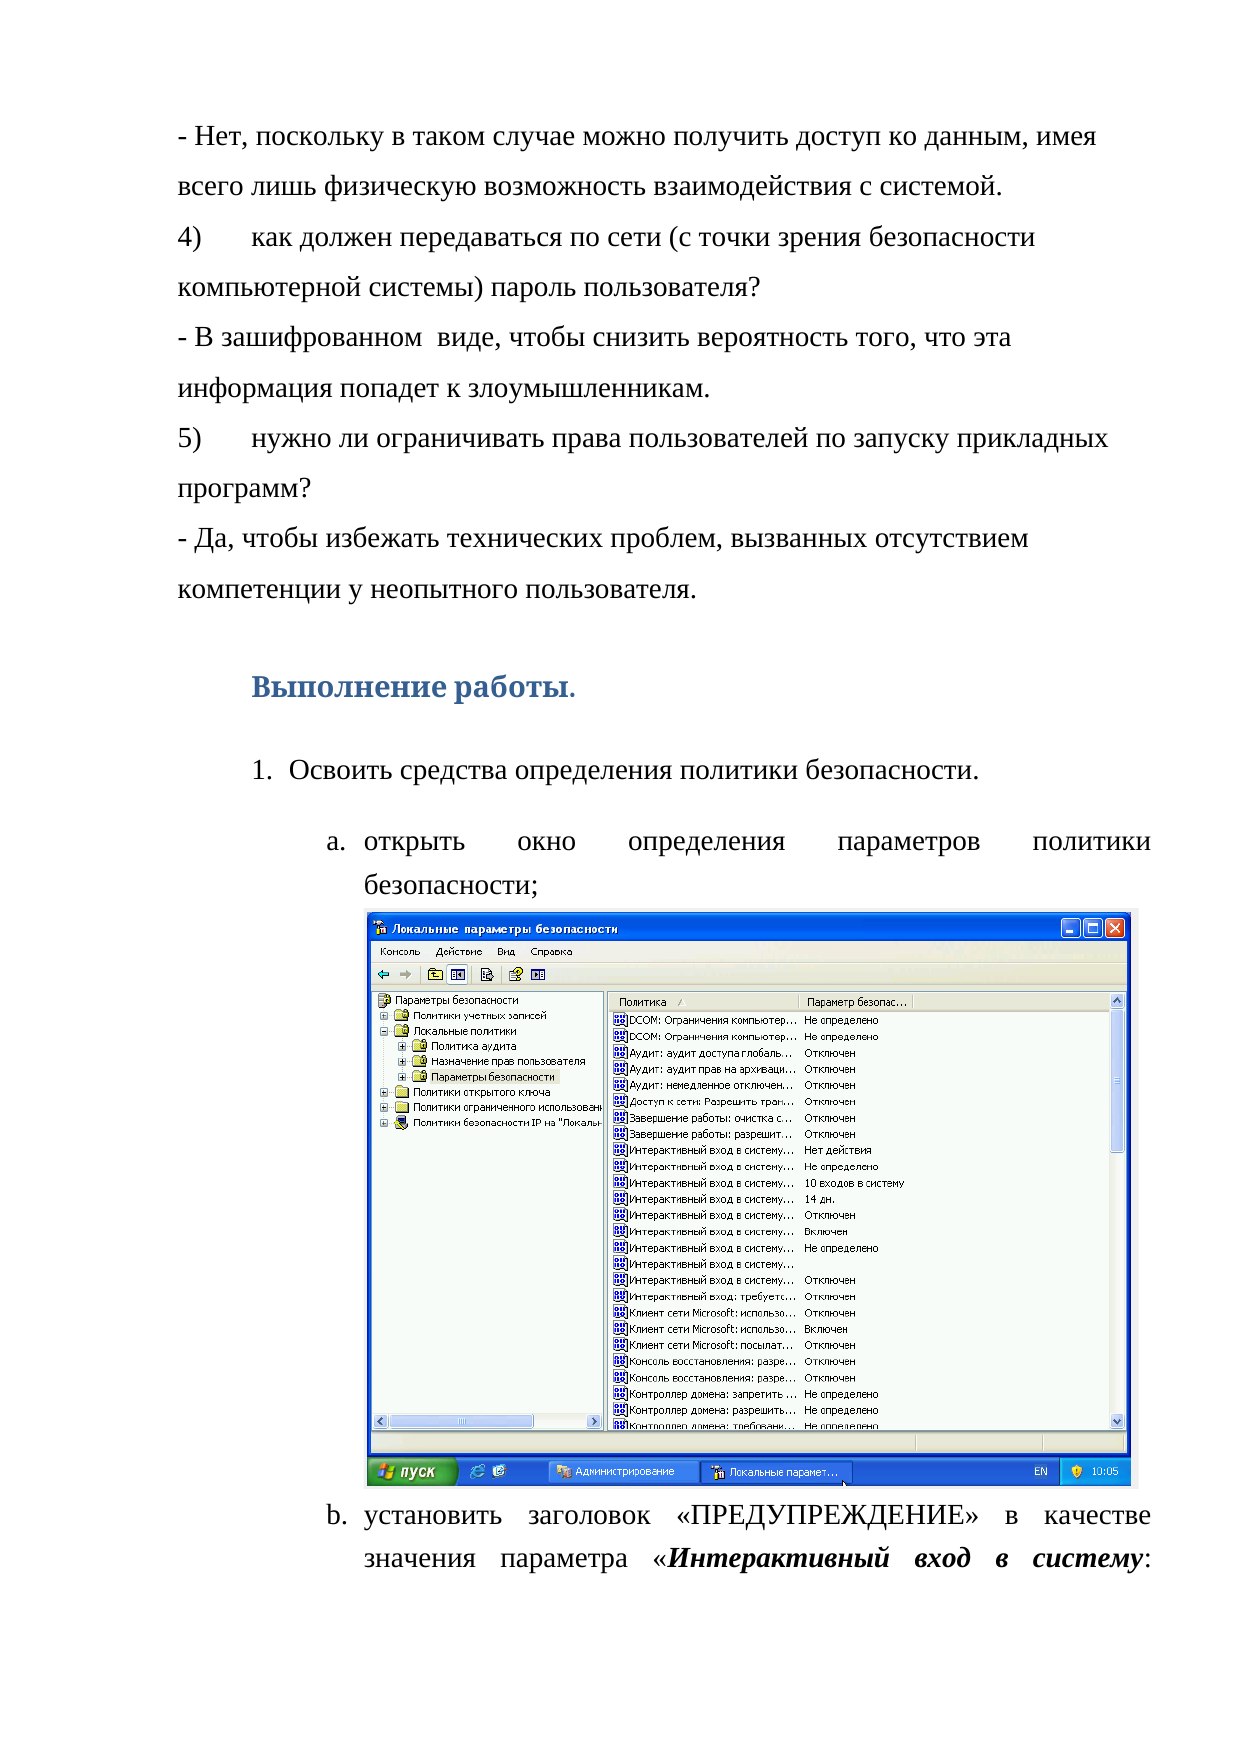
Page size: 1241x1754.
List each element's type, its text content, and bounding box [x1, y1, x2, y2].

picture [363, 908, 1139, 1489]
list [326, 1497, 1152, 1574]
text - В зашифрованном виде, чтобы снизить вероятность того, что эта информация попадет к злоумышленникам. [177, 319, 1152, 403]
text 4) как должен передаваться по сети (с точки зрения безопасности компьютерной системы) пароль пользователя? [177, 219, 1152, 303]
subtitle Выполнение работы. [177, 671, 1152, 705]
list Освоить средства определения политики безопасности. [251, 752, 1152, 786]
text - Да, чтобы избежать технических проблем, вызванных отсутствием компетенции у неопытного пользователя. [177, 521, 1152, 604]
text 5) нужно ли ограничивать права пользователей по запуску прикладных программ? [177, 420, 1152, 504]
text - Нет, поскольку в таком случае можно получить доступ ко данным, имея всего лишь физическую возможность взаимодействия с системой. [177, 118, 1152, 202]
